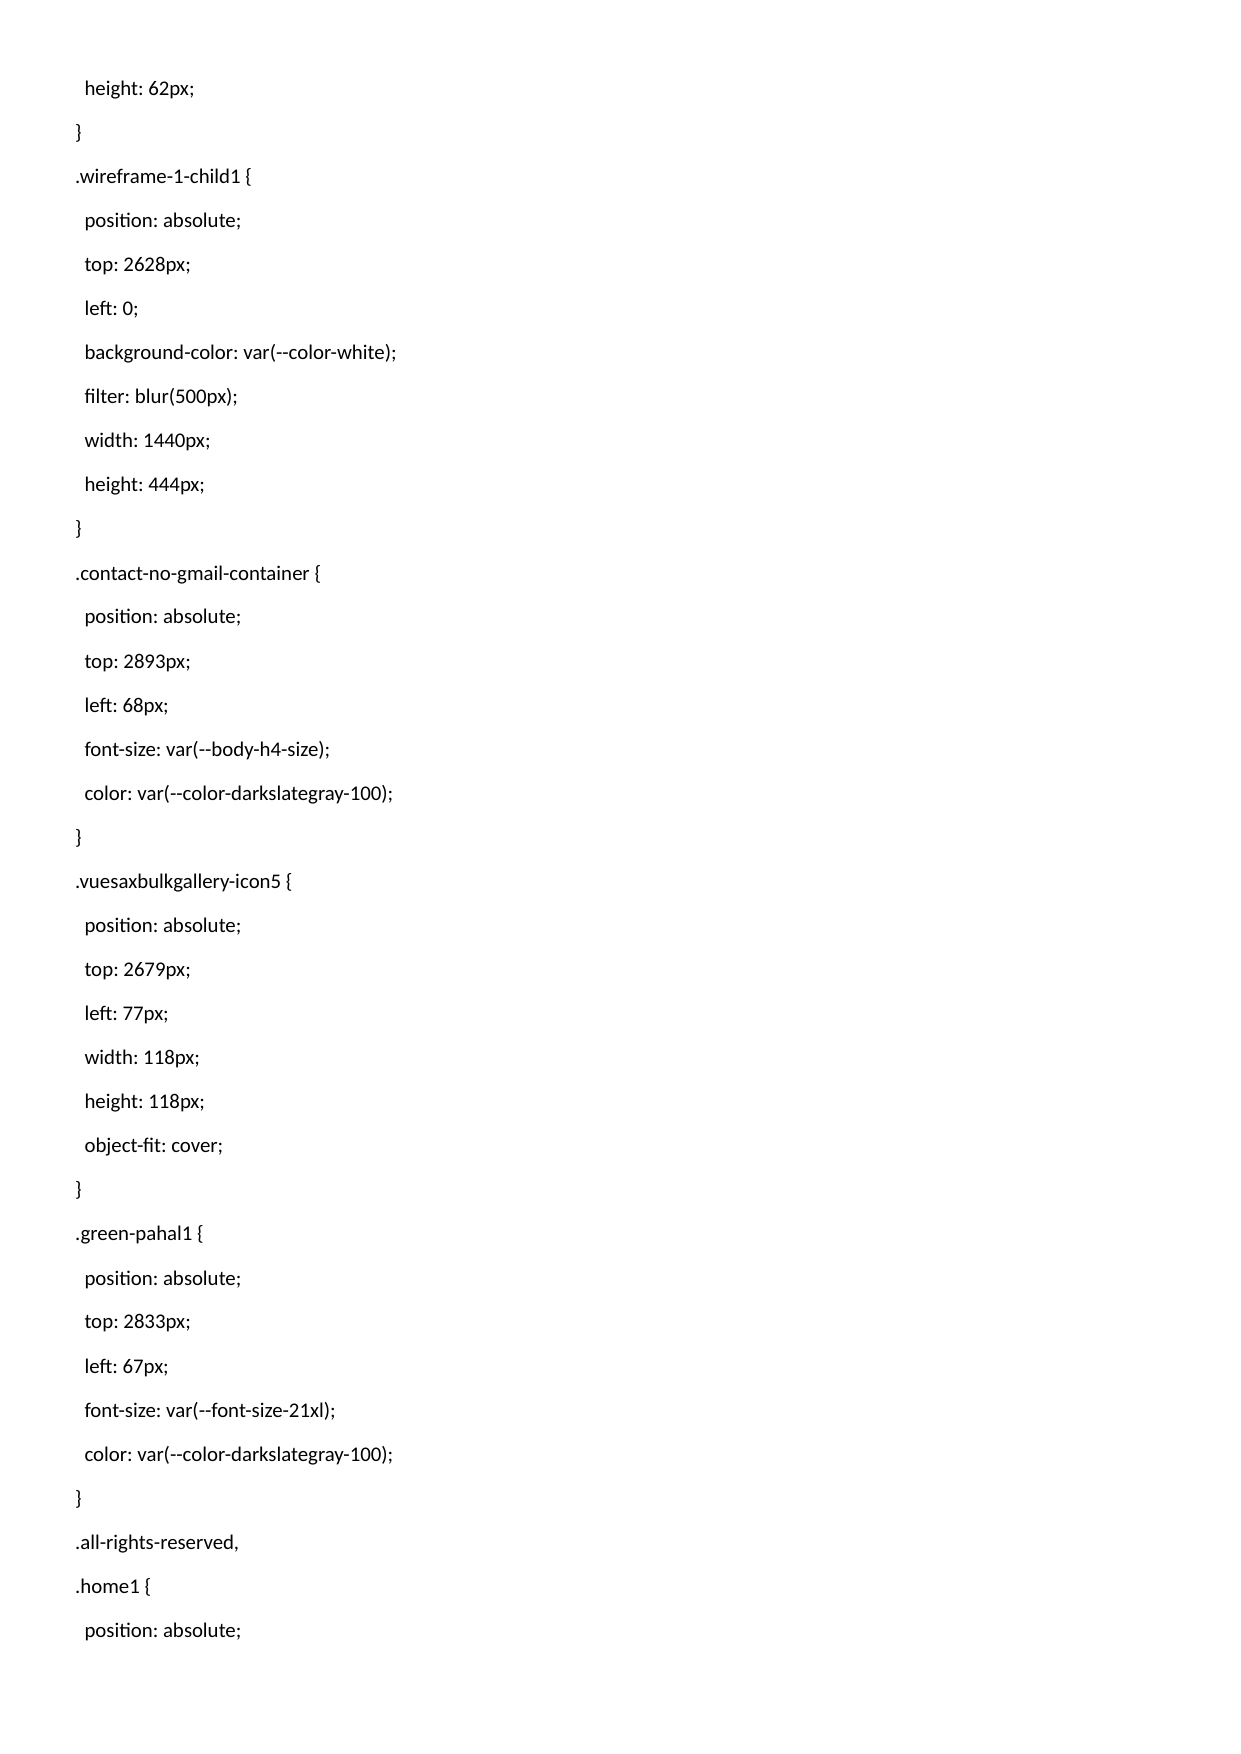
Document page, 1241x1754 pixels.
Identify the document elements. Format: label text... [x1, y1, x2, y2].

text } [75, 119, 1165, 144]
text top: 2679px; [75, 956, 1165, 982]
text position: absolute; [75, 912, 1165, 938]
text top: 2833px; [75, 1309, 1165, 1334]
text left: 77px; [75, 1000, 1165, 1026]
text height: 62px; [75, 75, 1165, 100]
text top: 2893px; [75, 648, 1165, 673]
text background-color: var(--color-white); [75, 339, 1165, 365]
text } [75, 516, 1165, 541]
text left: 67px; [75, 1353, 1165, 1378]
text position: absolute; [75, 207, 1165, 233]
text color: var(--color-darkslategray-100); [75, 1441, 1165, 1466]
text .all-rights-reserved, [75, 1529, 1165, 1554]
text .green-pahal1 { [75, 1221, 1165, 1246]
text font-size: var(--font-size-21xl); [75, 1397, 1165, 1422]
text left: 68px; [75, 692, 1165, 717]
text color: var(--color-darkslategray-100); [75, 780, 1165, 805]
text } [75, 1177, 1165, 1202]
text width: 118px; [75, 1044, 1165, 1070]
text font-size: var(--body-h4-size); [75, 736, 1165, 761]
text filter: blur(500px); [75, 383, 1165, 409]
text height: 118px; [75, 1088, 1165, 1114]
text .contact-no-gmail-container { [75, 560, 1165, 585]
text position: absolute; [75, 604, 1165, 629]
text position: absolute; [75, 1265, 1165, 1290]
text position: absolute; [75, 1617, 1165, 1643]
text height: 444px; [75, 472, 1165, 497]
text } [75, 1485, 1165, 1510]
text .vuesaxbulkgallery-icon5 { [75, 868, 1165, 893]
text width: 1440px; [75, 427, 1165, 453]
text .wireframe-1-child1 { [75, 163, 1165, 188]
text object-fit: cover; [75, 1132, 1165, 1158]
text .home1 { [75, 1573, 1165, 1598]
text } [75, 824, 1165, 849]
text top: 2628px; [75, 251, 1165, 277]
text left: 0; [75, 295, 1165, 321]
